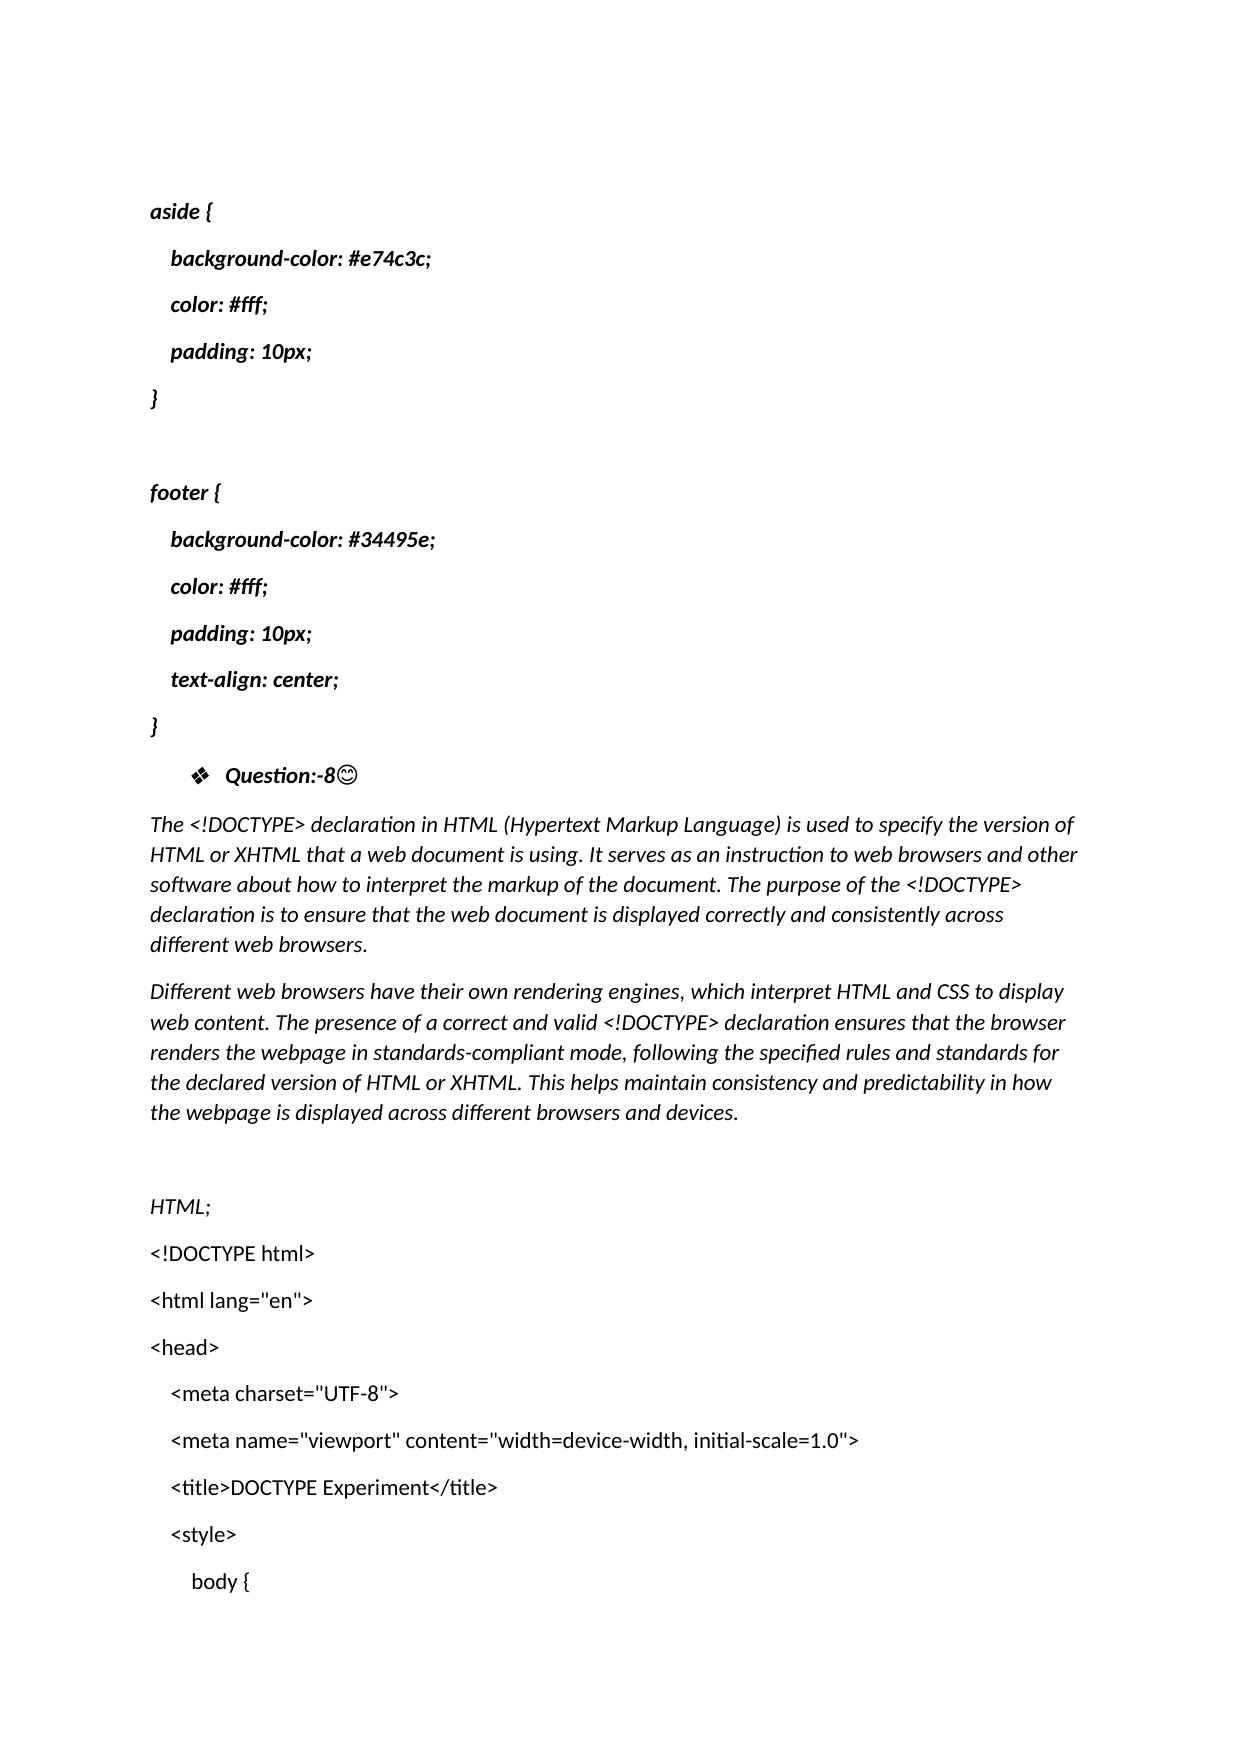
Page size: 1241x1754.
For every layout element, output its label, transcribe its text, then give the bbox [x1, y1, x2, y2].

text color: #fff; [150, 572, 1090, 600]
text color: #fff; [150, 291, 1090, 319]
text aside { [150, 197, 1090, 225]
text <title>DOCTYPE Experiment</title> [150, 1473, 1090, 1501]
list Question:-8 [187, 759, 1090, 791]
text <head> [150, 1333, 1090, 1361]
text <html lang="en"> [150, 1286, 1090, 1314]
text Different web browsers have their own rendering engines, which interpret HTML and CSS to display web content. The presence of a correct and valid <!DOCTYPE> declaration ensures that the browser renders the webpage in standards-compliant mode, following the specified rules and standards for the declared version of HTML or XHTML. This helps maintain consistency and predictability in how the webpage is displayed across different browsers and devices. [150, 977, 1090, 1126]
text } [150, 712, 1090, 741]
text background-color: #e74c3c; [150, 244, 1090, 272]
text <meta name="viewport" content="width=device-width, initial-scale=1.0"> [150, 1426, 1090, 1454]
text padding: 10px; [150, 337, 1090, 366]
text <style> [150, 1520, 1090, 1548]
text body { [150, 1567, 1090, 1595]
text padding: 10px; [150, 619, 1090, 647]
text } [150, 384, 1090, 412]
text The <!DOCTYPE> declaration in HTML (Hypertext Markup Language) is used to specify the version of HTML or XHTML that a web document is using. It serves as an instruction to web browsers and other software about how to interpret the markup of the document. The purpose of the <!DOCTYPE> declaration is to ensure that the web document is displayed correctly and consistently across different web browsers. [150, 810, 1090, 959]
text <meta charset="UTF-8"> [150, 1379, 1090, 1408]
text background-color: #34495e; [150, 525, 1090, 553]
text text-align: center; [150, 666, 1090, 694]
text HTML; [150, 1192, 1090, 1220]
text <!DOCTYPE html> [150, 1239, 1090, 1267]
text footer { [150, 478, 1090, 506]
